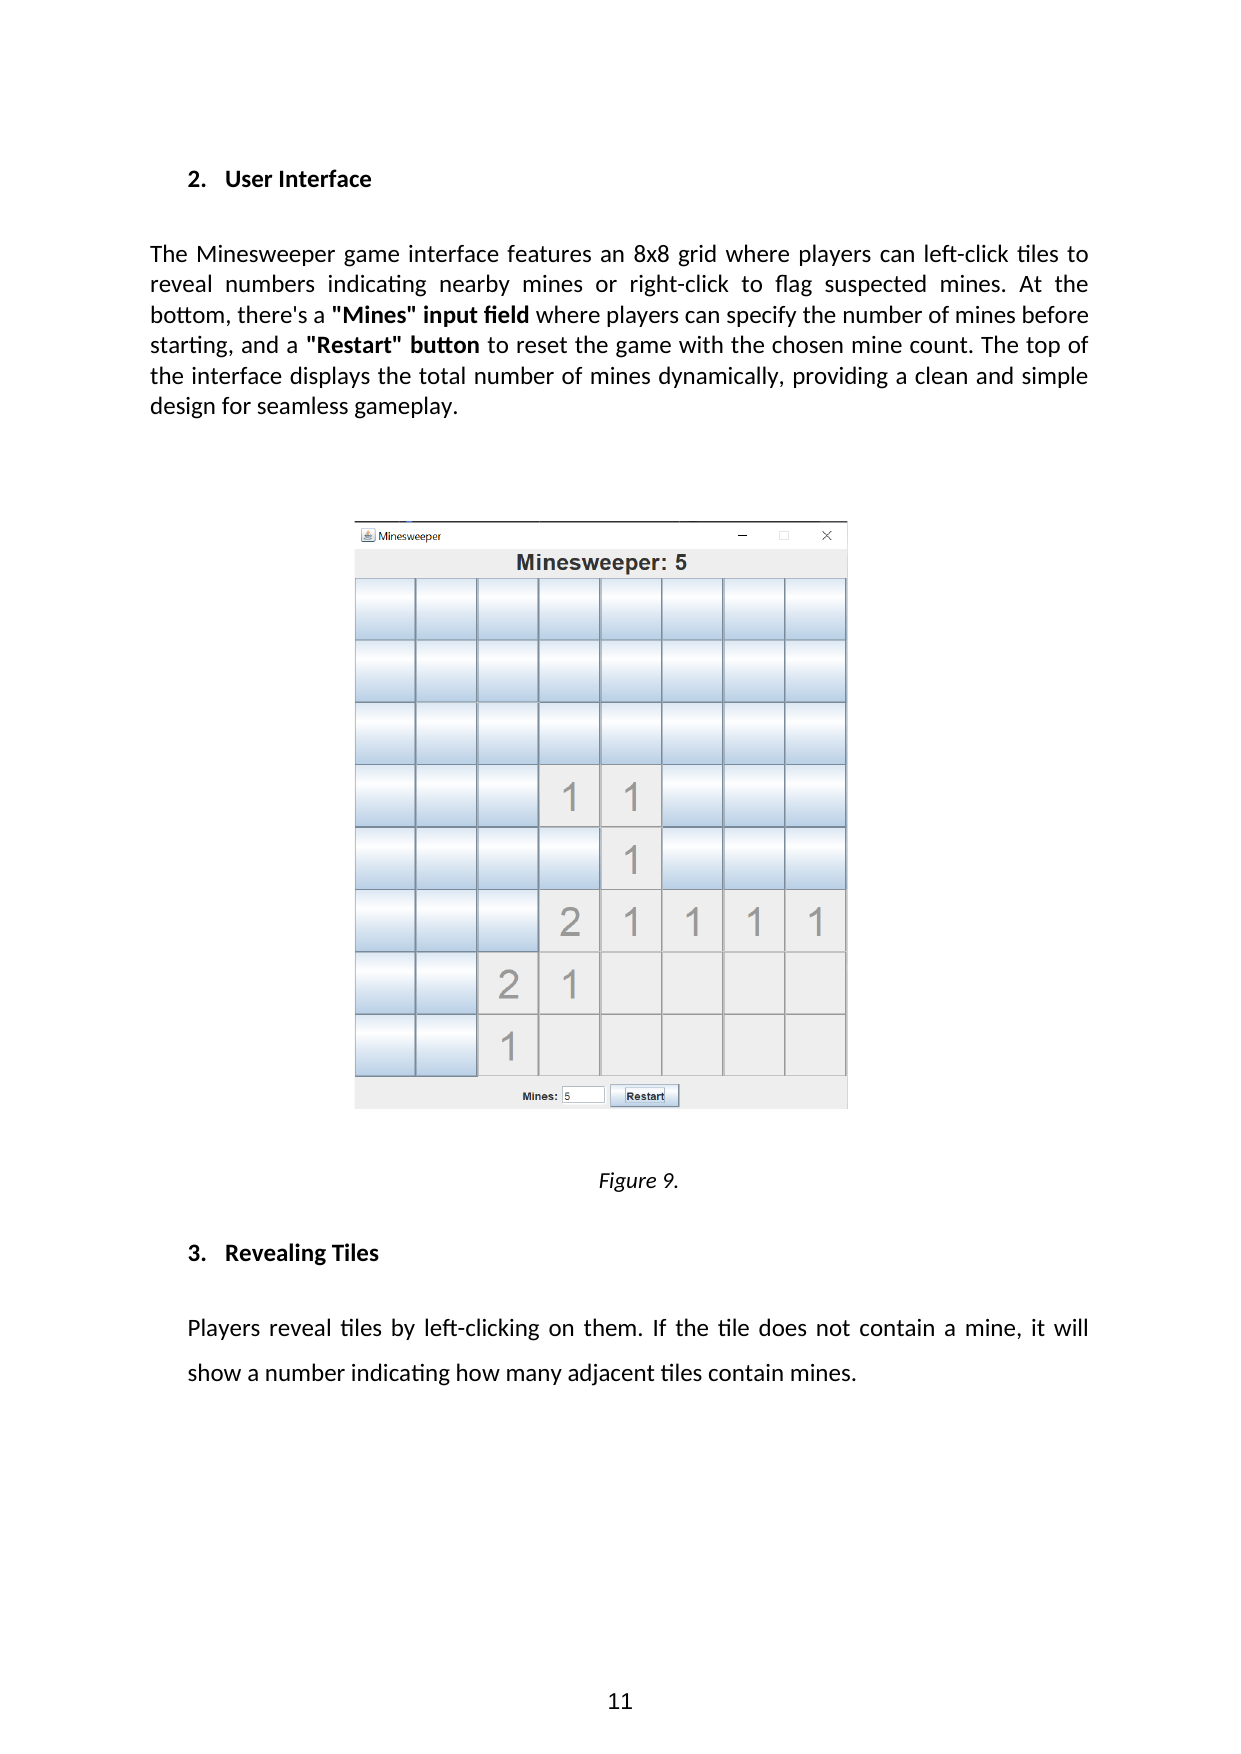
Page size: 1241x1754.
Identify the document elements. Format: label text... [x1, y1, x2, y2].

subtitle Revealing Tiles [187, 1237, 1090, 1267]
text The Minesweeper game interface features an 8x8 grid where players can left-click tiles to reveal numbers indicating nearby mines or right-click to flag suspected mines. At the bottom, there's a "Mines" input field where players can specify the number of mines before starting, and a "Restart" button to reset the game with the chosen mine count. The top of the interface displays the total number of mines dynamically, providing a clean and simple design for seamless gameplay. [150, 238, 1090, 421]
text Players reveal tiles by left-clicking on them. If the tile does not contain a mine, it will show a number indicating how many adjacent tiles contain mines. [187, 1312, 1090, 1388]
picture [354, 521, 848, 1109]
subtitle User Interface [187, 163, 1090, 193]
